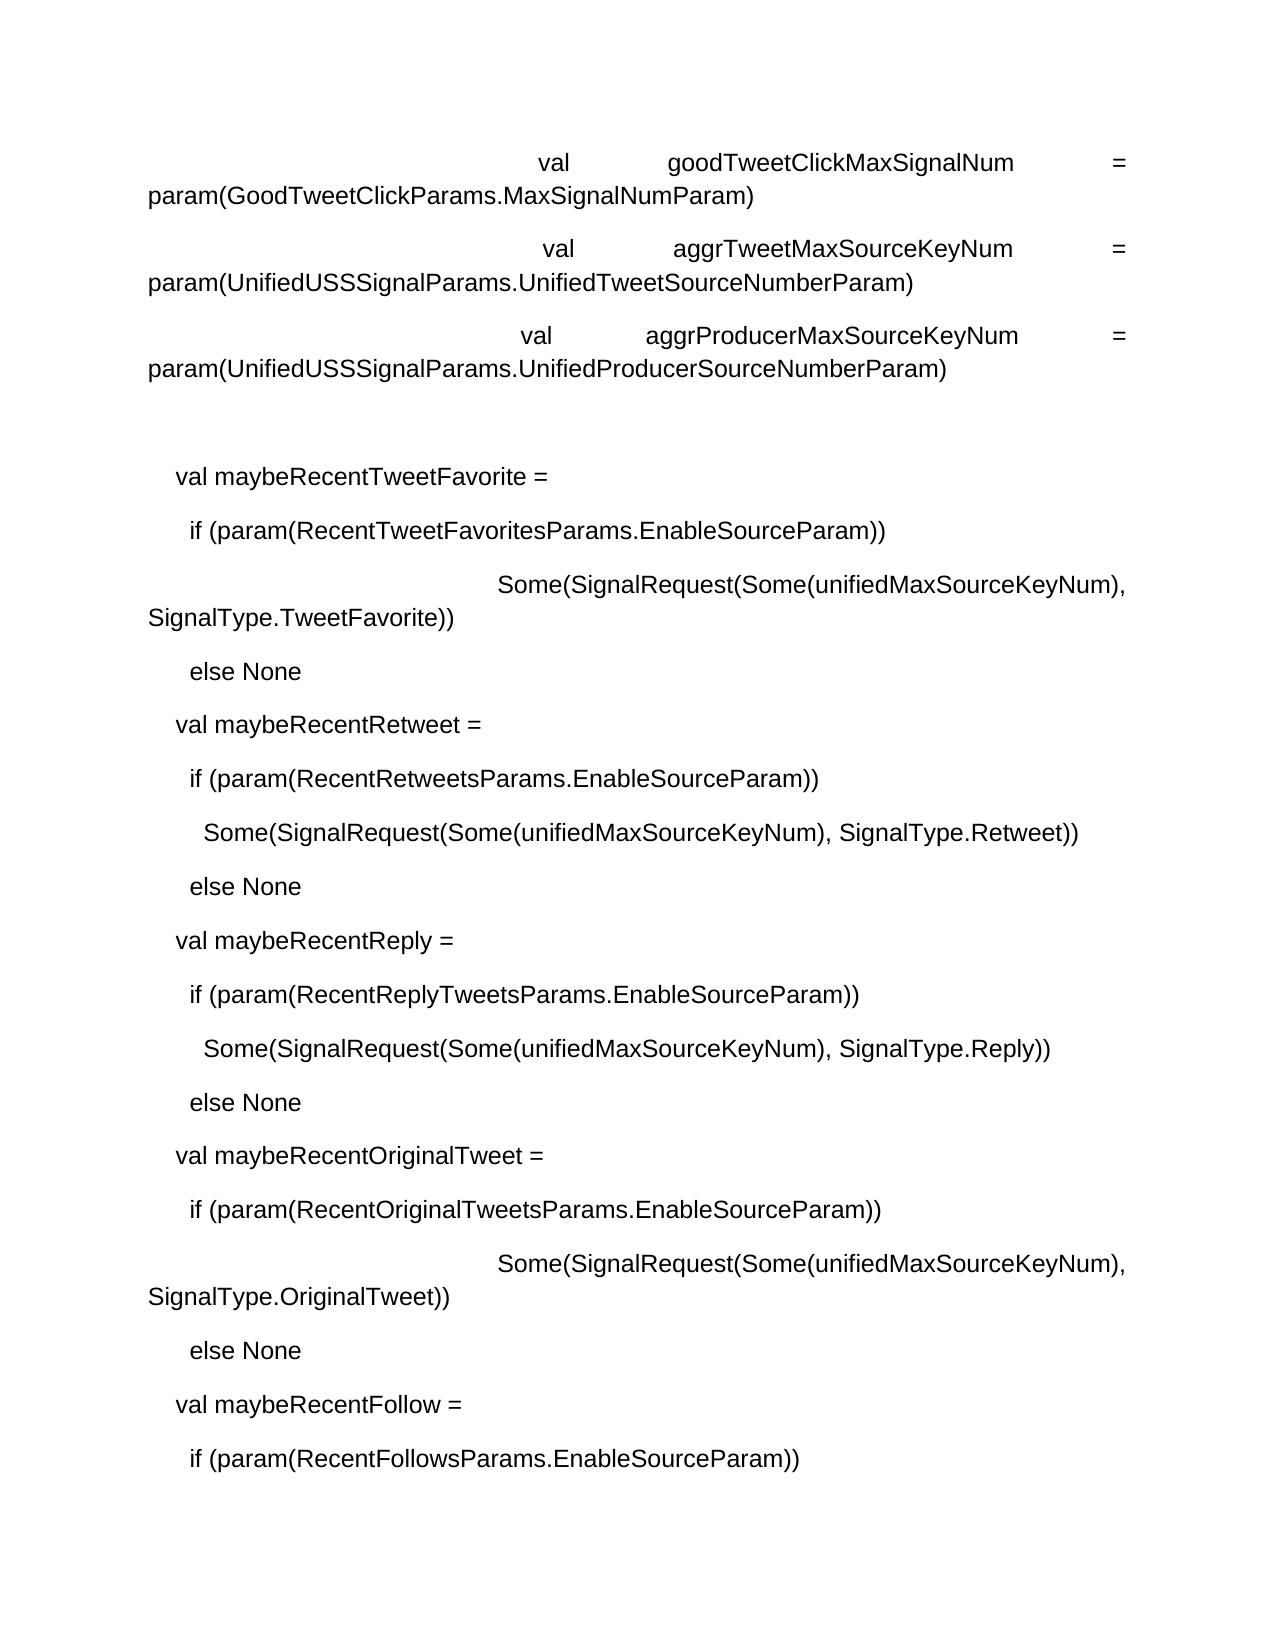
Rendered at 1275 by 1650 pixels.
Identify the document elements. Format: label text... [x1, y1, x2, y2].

text val aggrProducerMaxSourceKeyNum = param(UnifiedUSSSignalParams.UnifiedProducerSourceNumberParam) [148, 321, 1127, 383]
text if (param(RecentTweetFavoritesParams.EnableSourceParam)) [148, 516, 1127, 545]
text val maybeRecentOriginalTweet = [148, 1141, 1127, 1170]
text else None [148, 1087, 1127, 1116]
text val aggrTweetMaxSourceKeyNum = param(UnifiedUSSSignalParams.UnifiedTweetSourceNumberParam) [148, 234, 1127, 296]
text Some(SignalRequest(Some(unifiedMaxSourceKeyNum), SignalType.Reply)) [148, 1034, 1127, 1062]
text val maybeRecentRetweet = [148, 711, 1127, 739]
text if (param(RecentFollowsParams.EnableSourceParam)) [148, 1444, 1127, 1472]
text Some(SignalRequest(Some(unifiedMaxSourceKeyNum), SignalType.OriginalTweet)) [148, 1249, 1127, 1311]
text else None [148, 1336, 1127, 1365]
text if (param(RecentReplyTweetsParams.EnableSourceParam)) [148, 980, 1127, 1008]
text if (param(RecentOriginalTweetsParams.EnableSourceParam)) [148, 1195, 1127, 1224]
text else None [148, 657, 1127, 685]
text val goodTweetClickMaxSignalNum = param(GoodTweetClickParams.MaxSignalNumParam) [148, 148, 1127, 209]
text if (param(RecentRetweetsParams.EnableSourceParam)) [148, 764, 1127, 793]
text Some(SignalRequest(Some(unifiedMaxSourceKeyNum), SignalType.TweetFavorite)) [148, 570, 1127, 632]
text val maybeRecentFollow = [148, 1390, 1127, 1418]
text Some(SignalRequest(Some(unifiedMaxSourceKeyNum), SignalType.Retweet)) [148, 818, 1127, 847]
text val maybeRecentTweetFavorite = [148, 462, 1127, 491]
text else None [148, 872, 1127, 901]
text val maybeRecentReply = [148, 926, 1127, 955]
